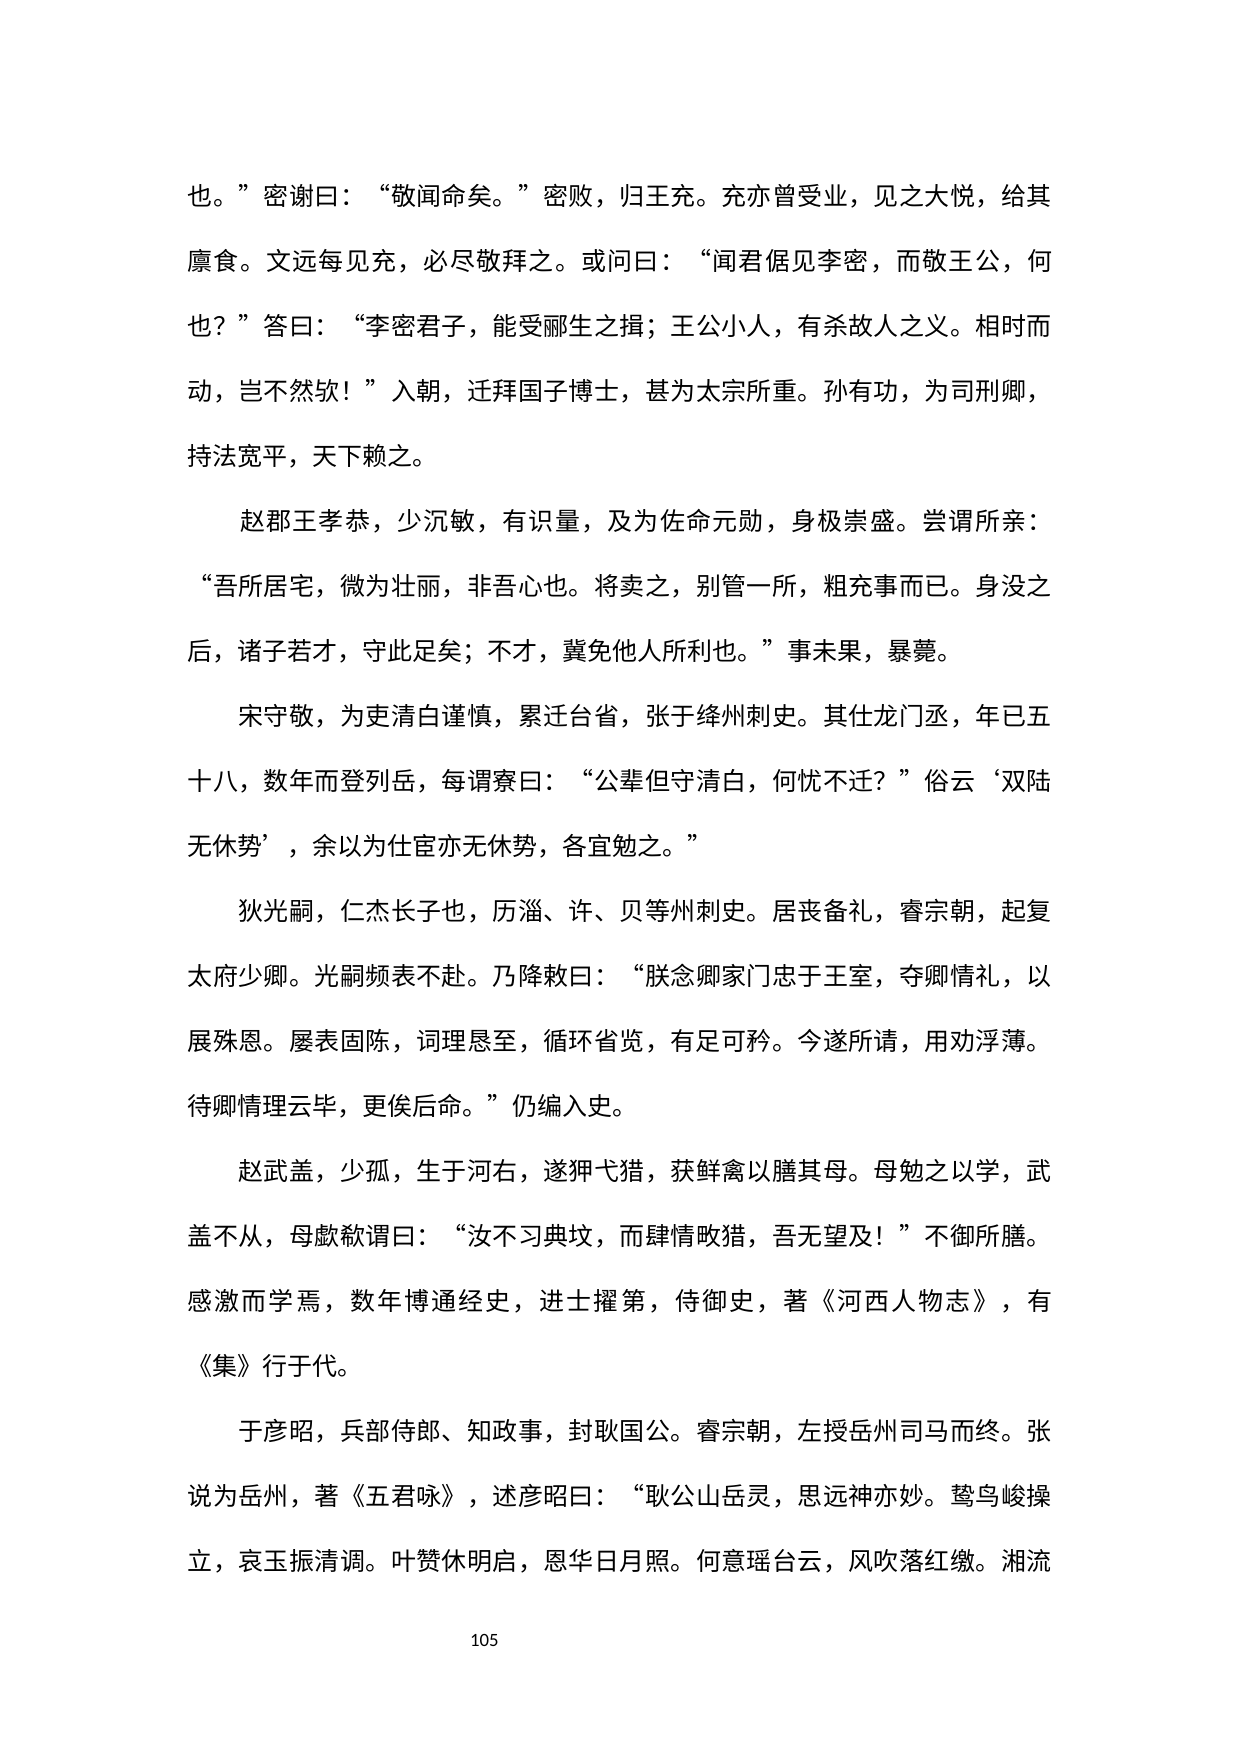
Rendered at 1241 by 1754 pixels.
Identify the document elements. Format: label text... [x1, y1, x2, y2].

text 狄光嗣，仁杰长子也，历淄、许、贝等州刺史。居丧备礼，睿宗朝，起复太府少卿。光嗣频表不赴。乃降敕曰：“朕念卿家门忠于王室，夺卿情礼，以展殊恩。屡表固陈，词理恳至，循环省览，有足可矜。今遂所请，用劝浮薄。待卿情理云毕，更俟后命。”仍编入史。 [187, 877, 1053, 1137]
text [187, 1397, 1053, 1592]
text 赵武盖，少孤，生于河右，遂狎弋猎，获鲜禽以膳其母。母勉之以学，武盖不从，母歔欷谓曰：“汝不习典坟，而肆情畋猎，吾无望及！”不御所膳。感激而学焉，数年博通经史，进士擢第，侍御史，著《河西人物志》，有《集》行于代。 [187, 1137, 1053, 1397]
text 赵郡王孝恭，少沉敏，有识量，及为佐命元勋，身极崇盛。尝谓所亲：“吾所居宅，微为壮丽，非吾心也。将卖之，别管一所，粗充事而已。身没之后，诸子若才，守此足矣；不才，冀免他人所利也。”事未果，暴薨。 [187, 487, 1053, 682]
text 宋守敬，为吏清白谨慎，累迁台省，张于绛州刺史。其仕龙门丞，年已五十八，数年而登列岳，每谓寮曰：“公辈但守清白，何忧不迁？”俗云‘双陆无休势’，余以为仕宦亦无休势，各宜勉之。” [187, 682, 1053, 877]
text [187, 162, 1053, 487]
